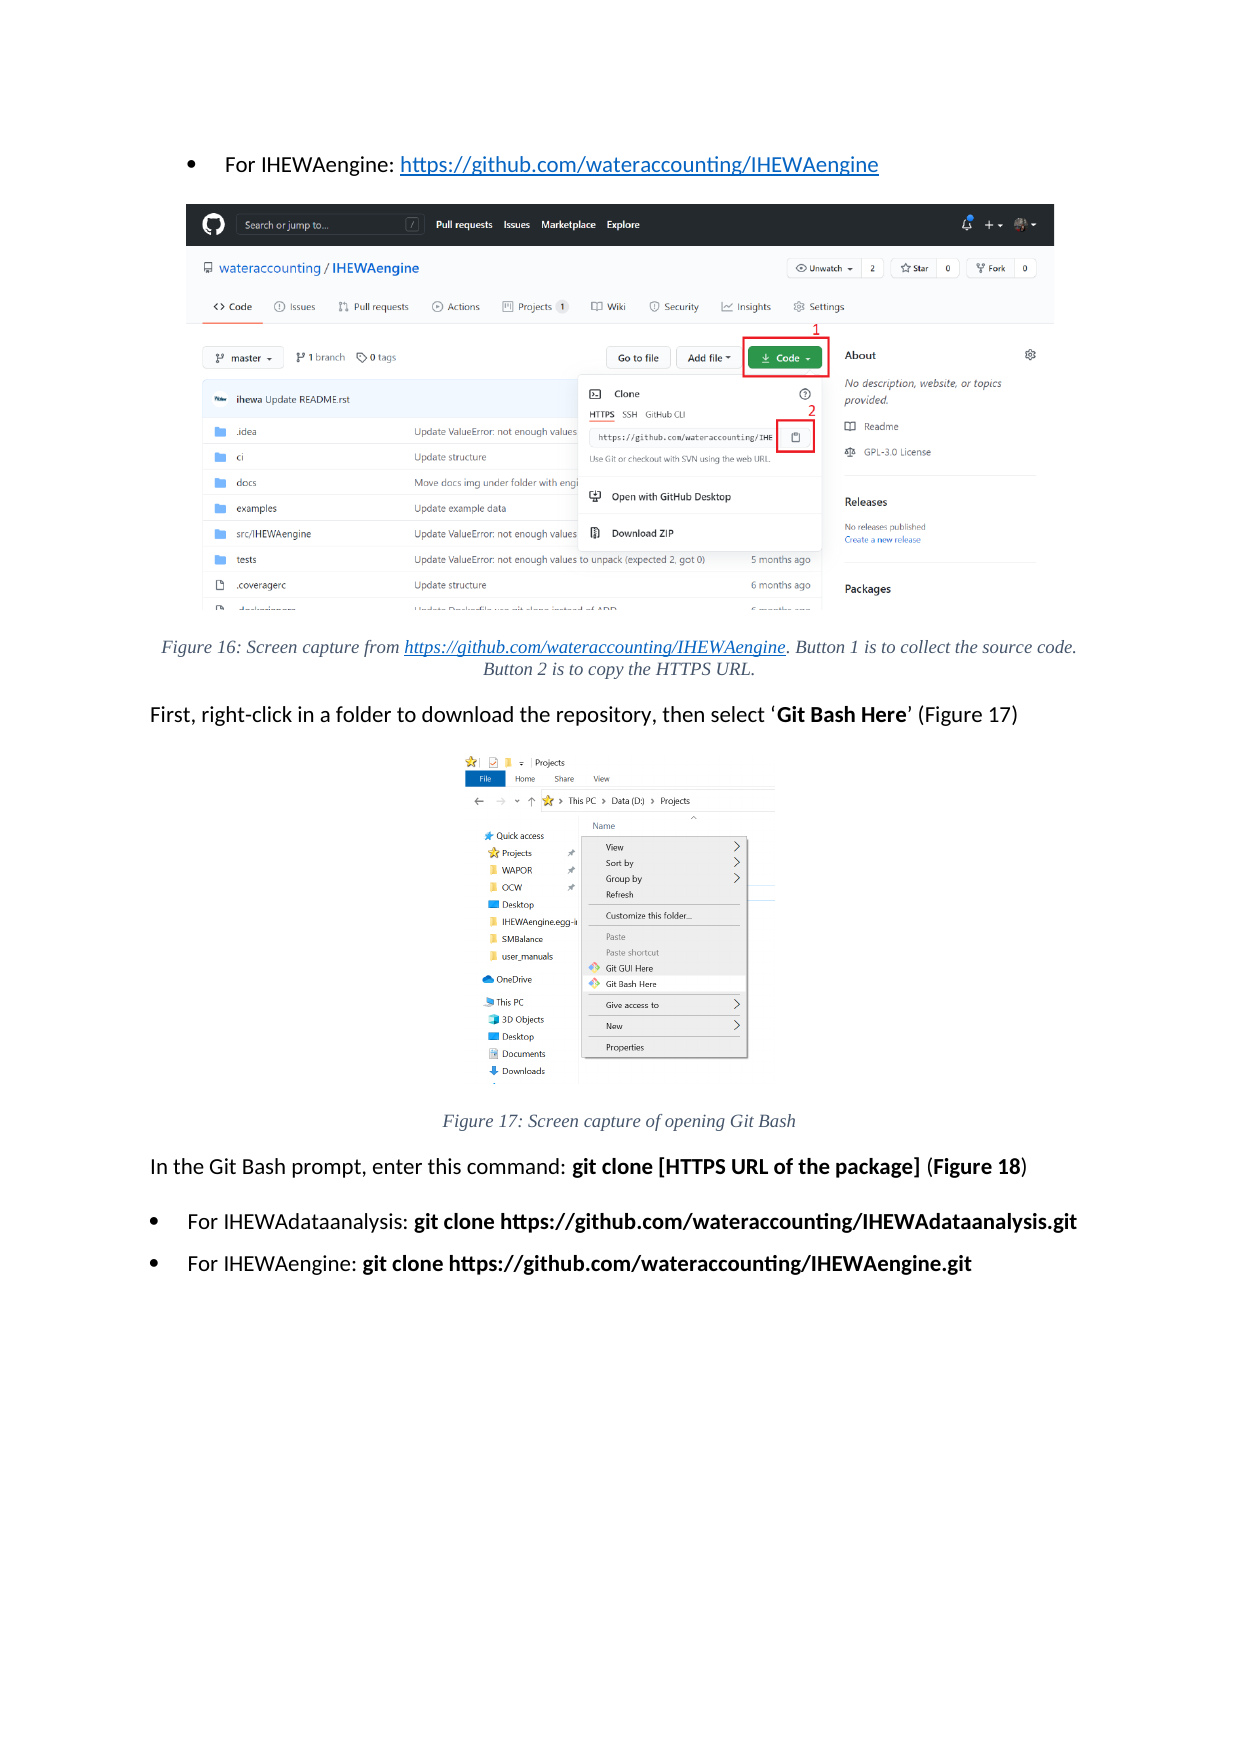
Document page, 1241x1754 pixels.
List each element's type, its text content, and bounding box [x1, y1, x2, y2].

list For IHEWAdataanalysis: git clone https://github.com/wateraccounting/IHEWAdataanalysis.git [150, 1207, 1090, 1235]
text Figure 16: Screen capture from https://github.com/wateraccounting/IHEWAengine. Button 1 is to collect the source code. Button 2 is to copy the HTTPS URL. [150, 636, 1090, 679]
text In the Git Bash prompt, enter this command: git clone [HTTPS URL of the package] (Figure 17) [150, 1152, 1090, 1181]
text First, right-click in a folder to download the repository, then select ‘Git Bash Here’ (Figure 16) [150, 700, 1090, 728]
text Figure 17: Screen capture of opening Git Bash [150, 1110, 1090, 1132]
list For IHEWAengine: https://github.com/wateraccounting/IHEWAengine [187, 150, 1090, 178]
picture [186, 204, 1055, 610]
picture [465, 754, 775, 1084]
list For IHEWAengine: git clone https://github.com/wateraccounting/IHEWAengine.git [150, 1249, 1090, 1277]
